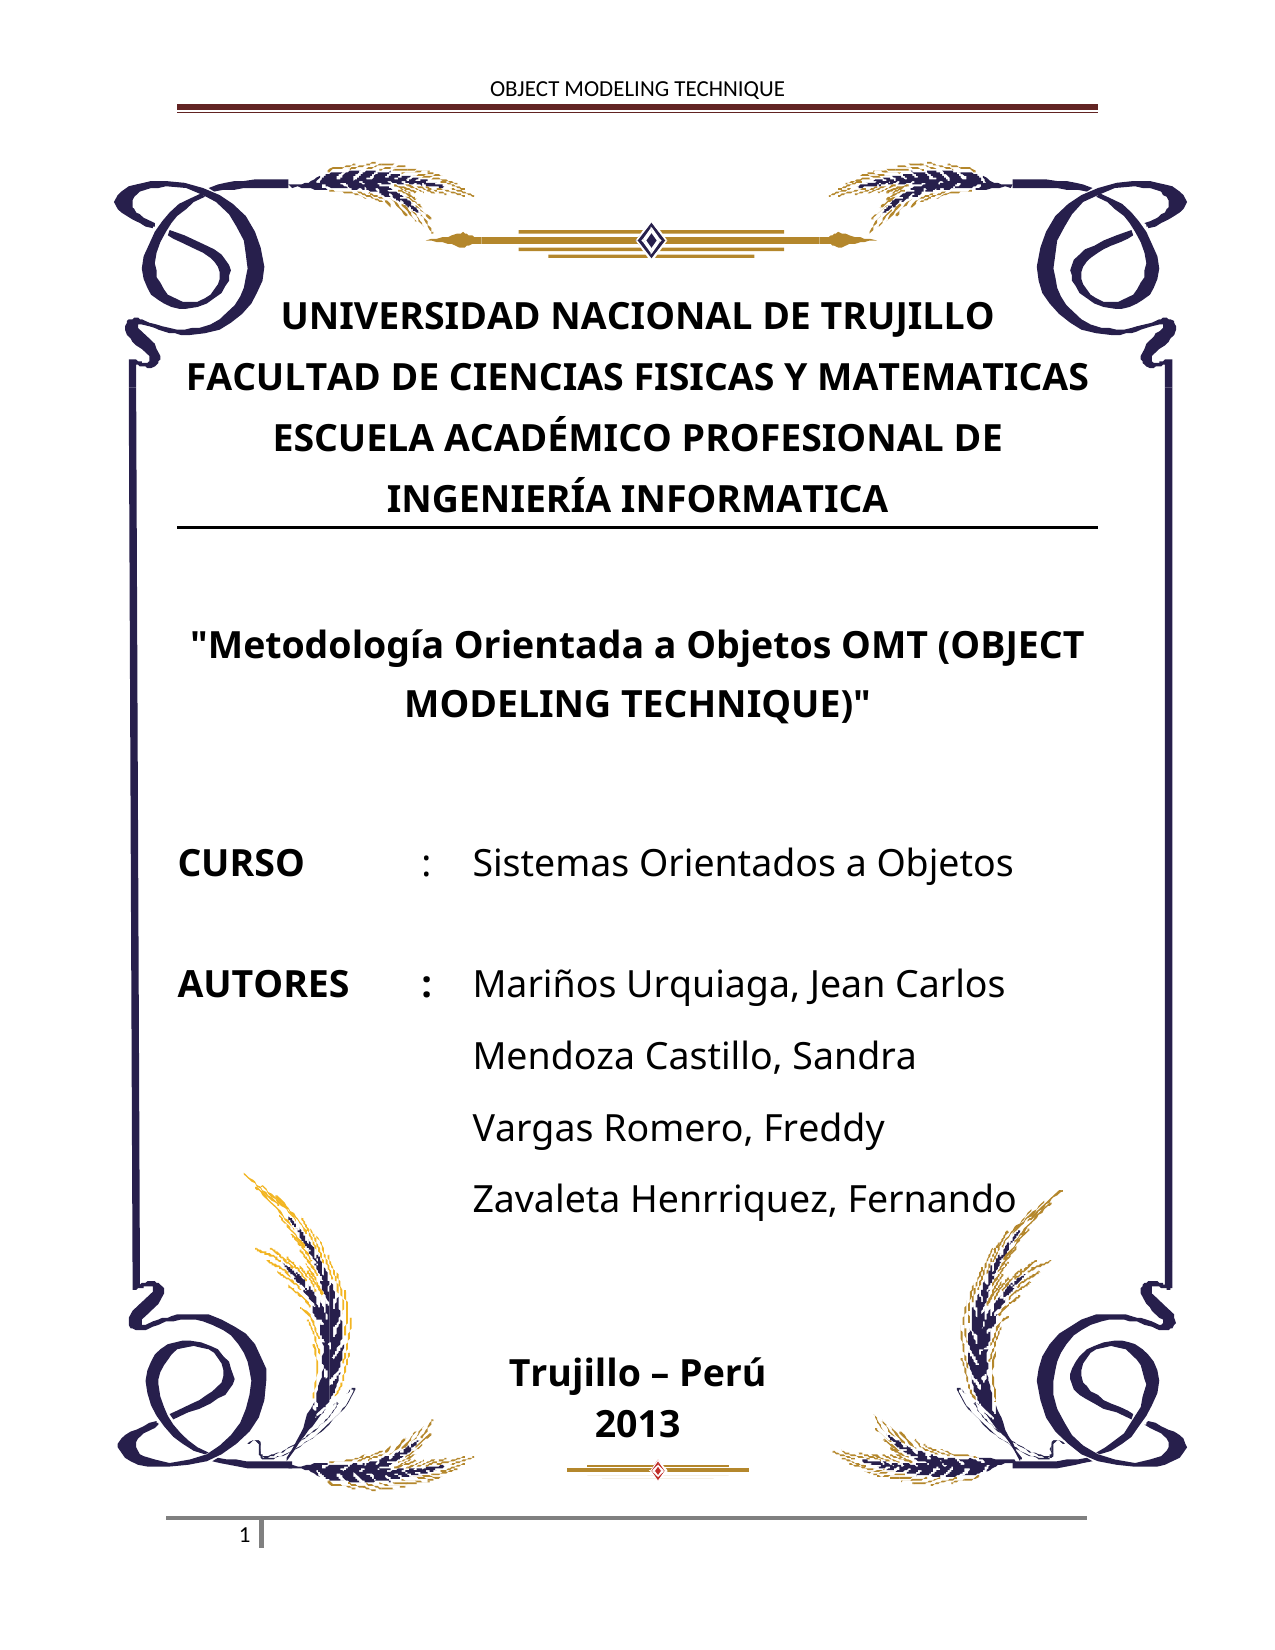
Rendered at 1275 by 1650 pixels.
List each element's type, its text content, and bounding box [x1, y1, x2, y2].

title ESCUELA ACADÉMICO PROFESIONAL DE INGENIERÍA INFORMATICA [177, 412, 1098, 526]
text Vargas Romero, Freddy [177, 1101, 1098, 1152]
text AUTORES : Mariños Urquiaga, Jean Carlos [177, 957, 1098, 1008]
title UNIVERSIDAD NACIONAL DE TRUJILLO [177, 289, 1098, 340]
text Zavaleta Henrriquez, Fernando [177, 1173, 1098, 1224]
text Trujillo – Perú [177, 1347, 1098, 1398]
title FACULTAD DE CIENCIAS FISICAS Y MATEMATICAS [177, 350, 1098, 401]
text CURSO : Sistemas Orientados a Objetos [177, 836, 1098, 887]
text Mendoza Castillo, Sandra [177, 1029, 1098, 1080]
text 2013 [177, 1398, 1098, 1449]
text "Metodología Orientada a Objetos OMT (OBJECT MODELING TECHNIQUE)" [177, 619, 1098, 728]
